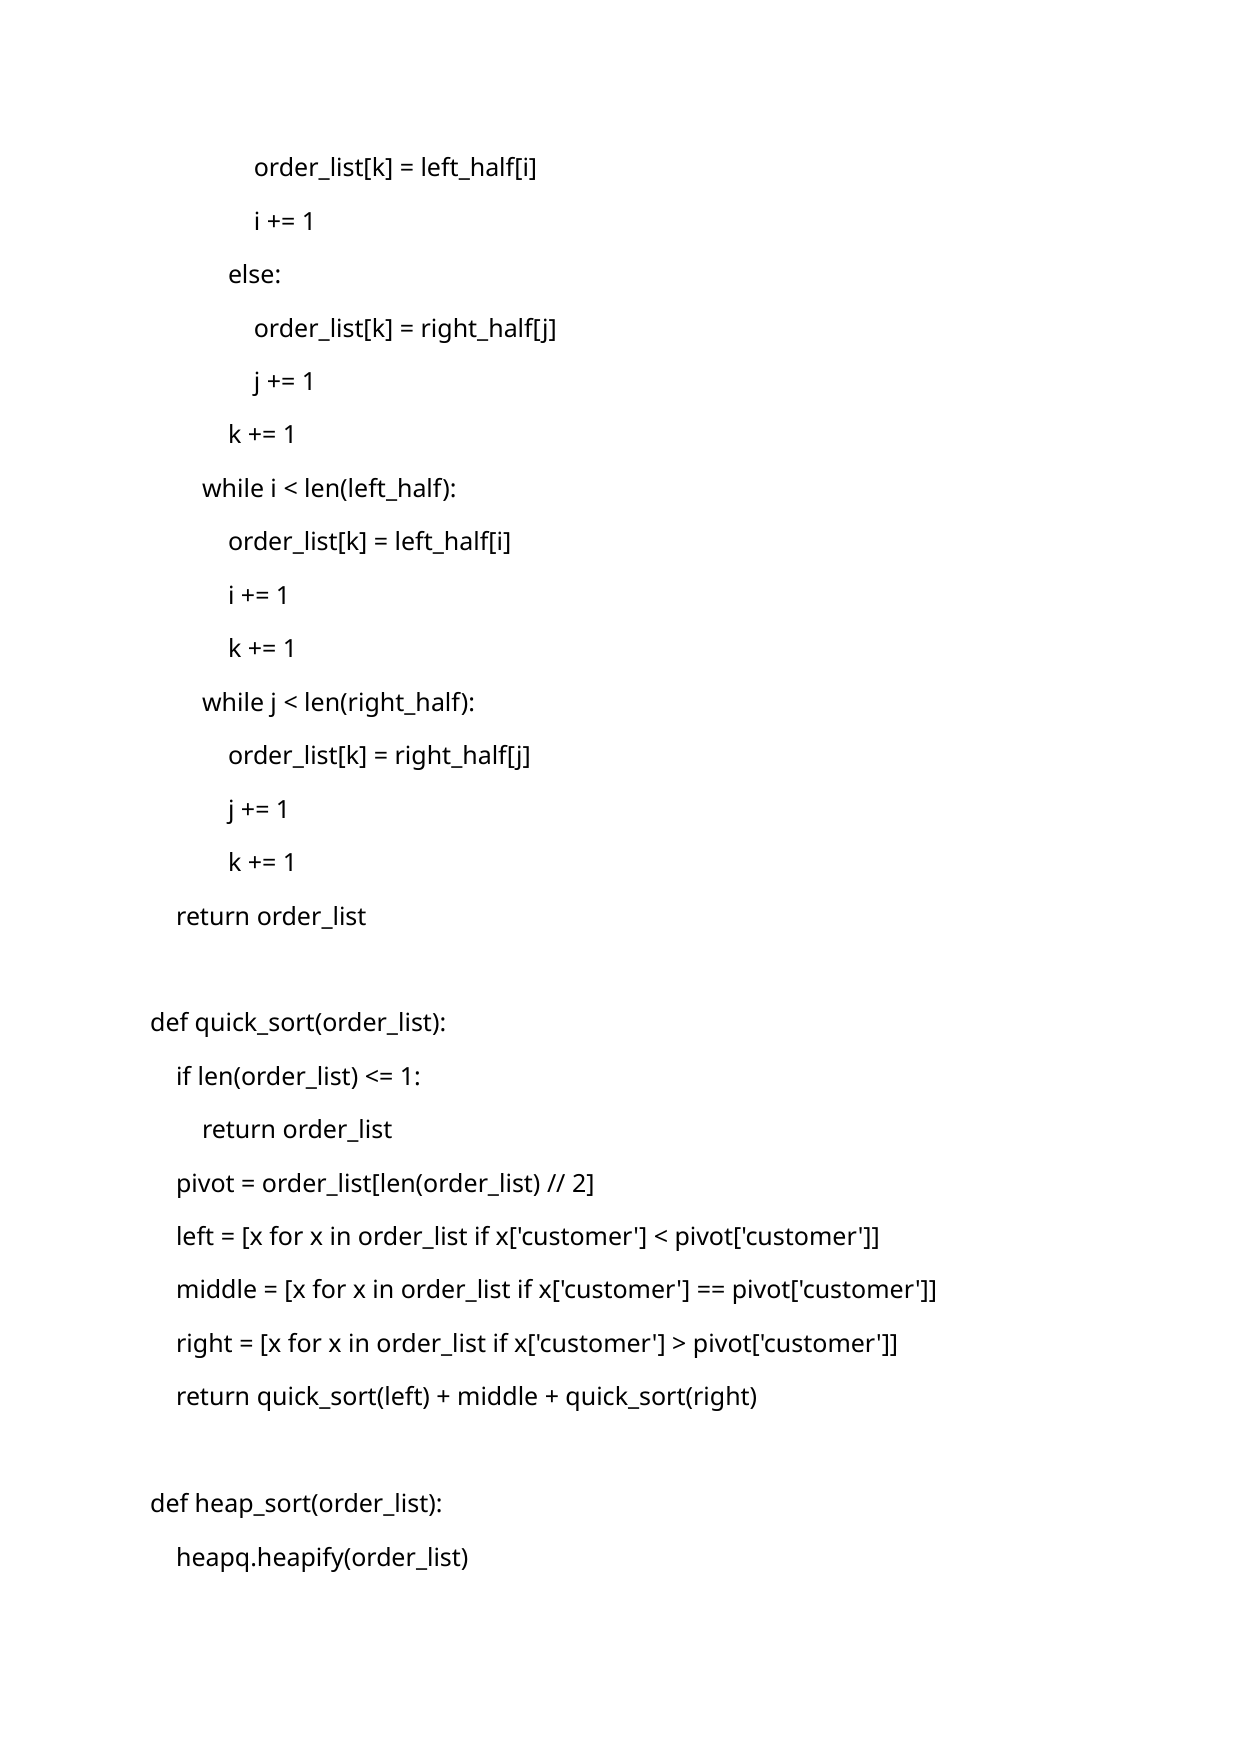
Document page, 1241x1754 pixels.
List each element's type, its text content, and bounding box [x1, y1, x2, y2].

text left = [x for x in order_list if x['customer'] < pivot['customer']] [150, 1219, 1090, 1253]
text j += 1 [150, 791, 1090, 825]
text return quick_sort(left) + middle + quick_sort(right) [150, 1379, 1090, 1413]
text if len(order_list) <= 1: [150, 1058, 1090, 1092]
text i += 1 [150, 203, 1090, 237]
text order_list[k] = right_half[j] [150, 310, 1090, 344]
text k += 1 [150, 845, 1090, 879]
text right = [x for x in order_list if x['customer'] > pivot['customer']] [150, 1326, 1090, 1360]
text order_list[k] = left_half[i] [150, 524, 1090, 558]
text k += 1 [150, 417, 1090, 451]
text order_list[k] = right_half[j] [150, 738, 1090, 772]
text def heap_sort(order_list): [150, 1486, 1090, 1520]
text return order_list [150, 1112, 1090, 1146]
text pivot = order_list[len(order_list) // 2] [150, 1165, 1090, 1199]
text heapq.heapify(order_list) [150, 1539, 1090, 1573]
text return order_list [150, 898, 1090, 932]
text order_list[k] = left_half[i] [150, 150, 1090, 184]
text j += 1 [150, 364, 1090, 398]
text i += 1 [150, 577, 1090, 612]
text while j < len(right_half): [150, 684, 1090, 718]
text middle = [x for x in order_list if x['customer'] == pivot['customer']] [150, 1272, 1090, 1306]
text def quick_sort(order_list): [150, 1005, 1090, 1039]
text else: [150, 257, 1090, 291]
text k += 1 [150, 631, 1090, 665]
text while i < len(left_half): [150, 471, 1090, 505]
